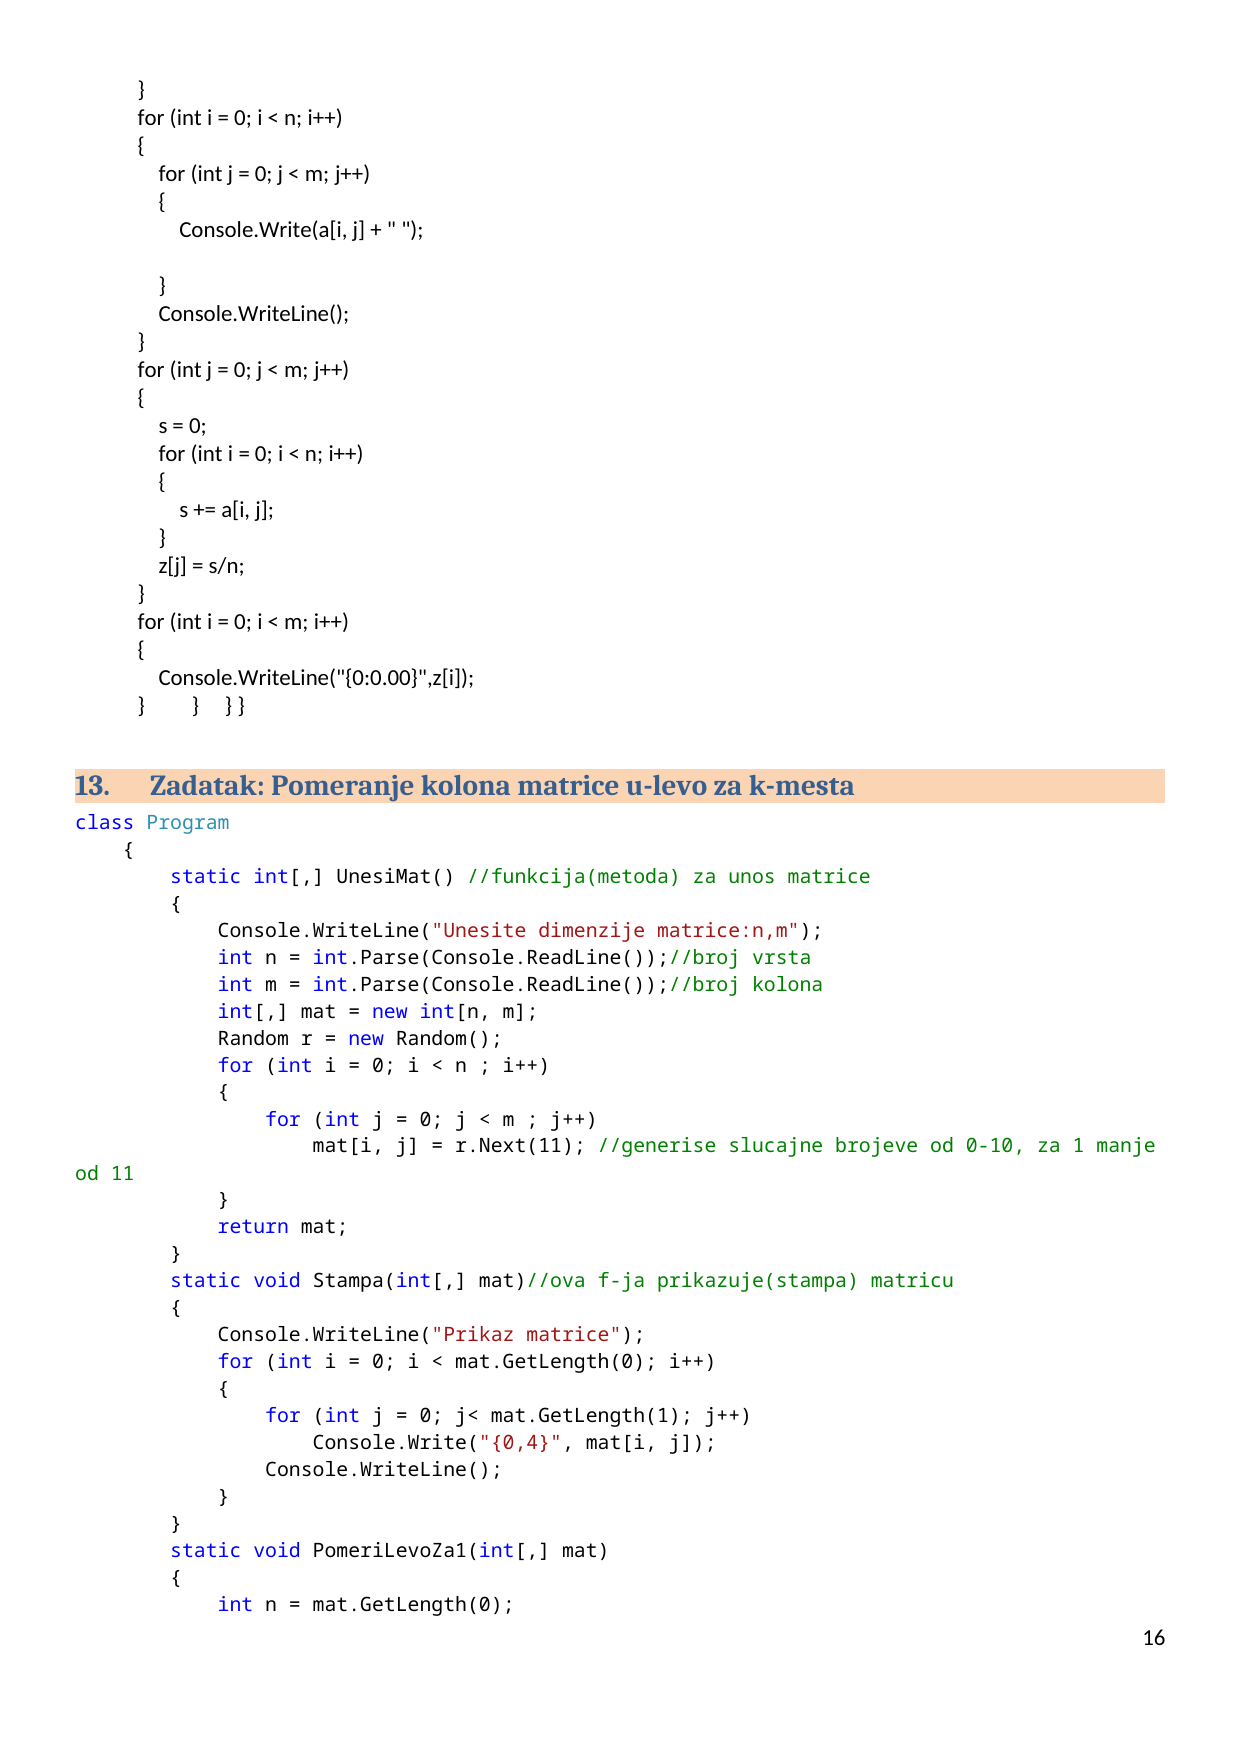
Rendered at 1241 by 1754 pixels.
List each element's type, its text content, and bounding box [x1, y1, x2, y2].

text } [75, 75, 1165, 103]
text for (int i = 0; i < mat.GetLength(0); i++) [75, 1348, 1165, 1374]
text } [75, 523, 1165, 551]
text static void Stampa(int[,] mat)//ova f-ja prikazuje(stampa) matricu [75, 1267, 1165, 1294]
text } [75, 1509, 1165, 1536]
text Console.WriteLine(); [75, 1456, 1165, 1482]
text for (int i = 0; i < n; i++) [75, 103, 1165, 131]
text int m = int.Parse(Console.ReadLine());//broj kolona [75, 970, 1165, 997]
text { [75, 1374, 1165, 1402]
text for (int j = 0; j < m; j++) [75, 159, 1165, 187]
subtitle Zadatak: Pomeranje kolona matrice u-levo za k-mesta [75, 769, 1165, 803]
text int[,] mat = new int[n, m]; [75, 997, 1165, 1024]
text for (int i = 0; i < m; i++) [75, 607, 1165, 635]
text int n = mat.GetLength(0); [75, 1590, 1165, 1617]
text for (int i = 0; i < n ; i++) [75, 1051, 1165, 1078]
text } [75, 271, 1165, 299]
text for (int j = 0; j < m ; j++) [75, 1105, 1165, 1132]
text } [75, 1482, 1165, 1509]
text mat[i, j] = r.Next(11); //generise slucajne brojeve od 0-10, za 1 manje od 11 [75, 1132, 1165, 1186]
text { [75, 467, 1165, 495]
text Console.WriteLine("{0:0.00}",z[i]); [75, 663, 1165, 691]
text for (int j = 0; j< mat.GetLength(1); j++) [75, 1402, 1165, 1428]
text } [75, 1240, 1165, 1267]
text return mat; [75, 1213, 1165, 1240]
text } } } } [75, 691, 1165, 719]
text { [75, 635, 1165, 663]
text class Program [75, 808, 1165, 835]
text Random r = new Random(); [75, 1024, 1165, 1051]
text Console.WriteLine("Unesite dimenzije matrice:n,m"); [75, 916, 1165, 943]
text { [75, 835, 1165, 862]
text { [75, 889, 1165, 916]
text static void PomeriLevoZa1(int[,] mat) [75, 1536, 1165, 1563]
text { [75, 383, 1165, 411]
text { [75, 1294, 1165, 1321]
text { [75, 187, 1165, 215]
text { [75, 1563, 1165, 1590]
text } [75, 1186, 1165, 1213]
text { [75, 131, 1165, 159]
text Console.Write("{0,4}", mat[i, j]); [75, 1428, 1165, 1456]
text Console.WriteLine(); [75, 299, 1165, 327]
text } [75, 327, 1165, 355]
text static int[,] UnesiMat() //funkcija(metoda) za unos matrice [75, 862, 1165, 889]
text for (int j = 0; j < m; j++) [75, 355, 1165, 383]
text Console.WriteLine("Prikaz matrice"); [75, 1321, 1165, 1348]
text Console.Write(a[i, j] + " "); [75, 215, 1165, 243]
text s += a[i, j]; [75, 495, 1165, 523]
text int n = int.Parse(Console.ReadLine());//broj vrsta [75, 943, 1165, 970]
text { [75, 1078, 1165, 1105]
text } [75, 579, 1165, 607]
text for (int i = 0; i < n; i++) [75, 439, 1165, 467]
text z[j] = s/n; [75, 551, 1165, 579]
text s = 0; [75, 411, 1165, 439]
